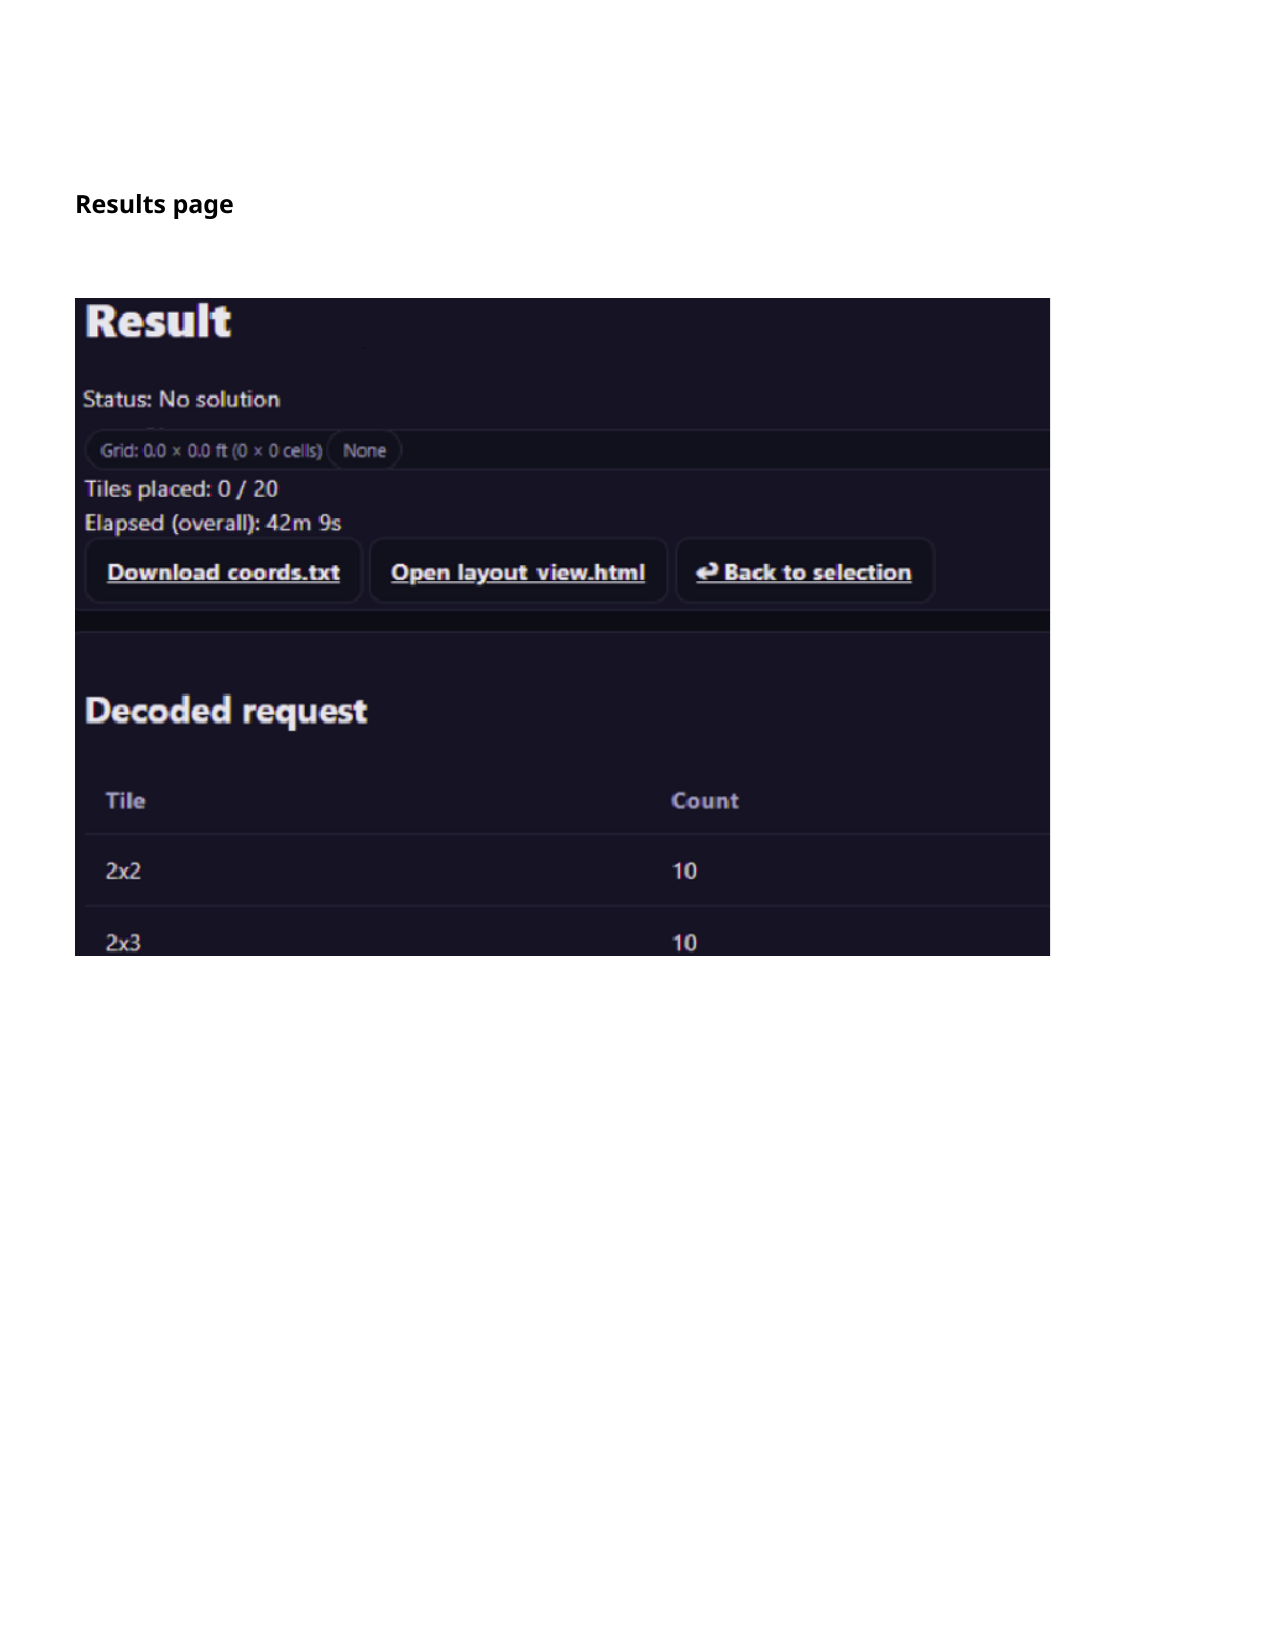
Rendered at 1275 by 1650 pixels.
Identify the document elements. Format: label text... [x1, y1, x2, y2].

text Results page [75, 187, 1200, 221]
picture [75, 298, 1050, 956]
